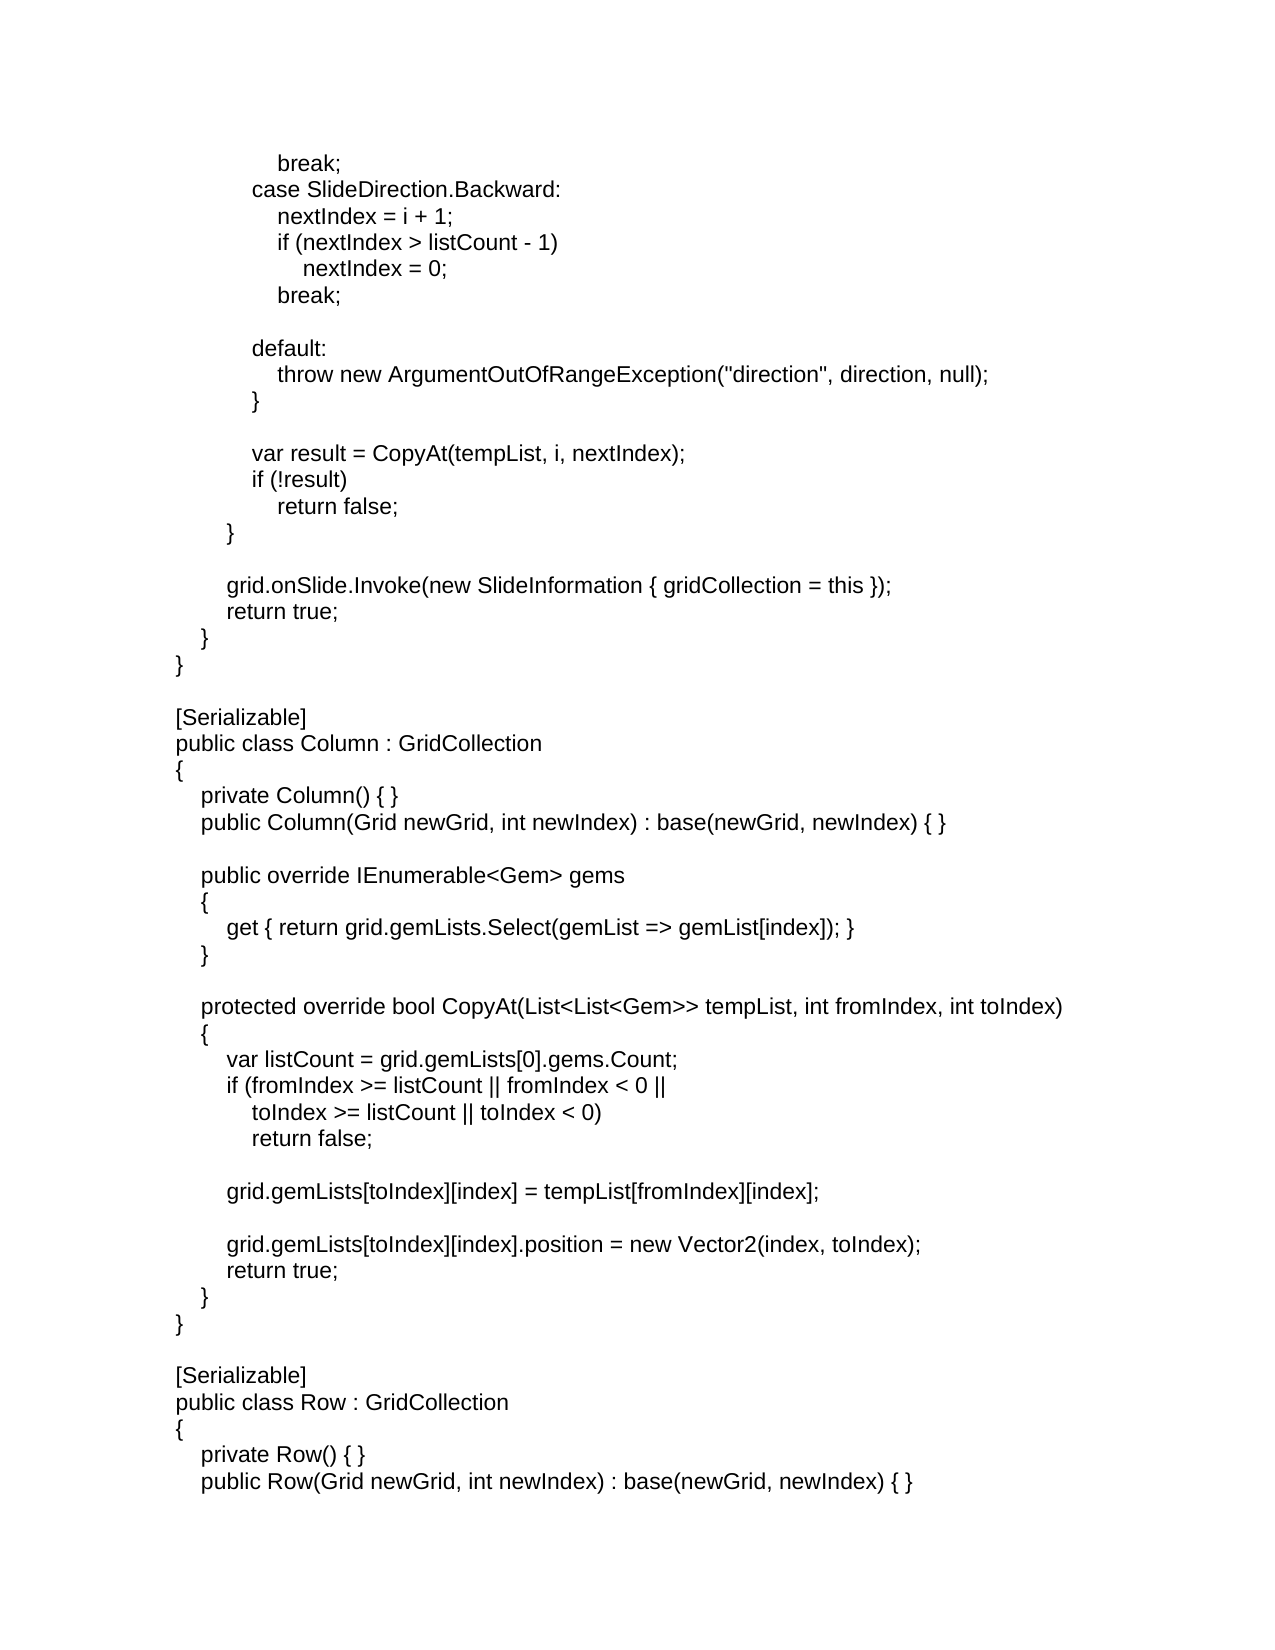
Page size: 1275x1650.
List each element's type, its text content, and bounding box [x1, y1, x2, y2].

text public override IEnumerable<Gem> gems [150, 862, 1125, 888]
text break; [150, 282, 1125, 308]
text } [150, 387, 1125, 413]
text { [150, 1020, 1125, 1046]
text { [150, 888, 1125, 914]
text return true; [150, 1257, 1125, 1283]
text return false; [150, 493, 1125, 519]
text } [150, 624, 1125, 651]
text get { return grid.gemLists.Select(gemList => gemList[index]); } [150, 914, 1125, 941]
text } [150, 941, 1125, 967]
text public class Row : GridCollection [150, 1389, 1125, 1415]
text var result = CopyAt(tempList, i, nextIndex); [150, 440, 1125, 466]
text protected override bool CopyAt(List<List<Gem>> tempList, int fromIndex, int toIndex) [150, 993, 1125, 1020]
text } [150, 1283, 1125, 1309]
text } [150, 519, 1125, 545]
text nextIndex = 0; [150, 255, 1125, 282]
text if (nextIndex > listCount - 1) [150, 229, 1125, 255]
text break; [150, 150, 1125, 176]
text throw new ArgumentOutOfRangeException("direction", direction, null); [150, 361, 1125, 387]
text { [150, 1415, 1125, 1441]
text case SlideDirection.Backward: [150, 176, 1125, 203]
text private Row() { } [150, 1441, 1125, 1468]
text default: [150, 334, 1125, 361]
text } [150, 651, 1125, 677]
text [Serializable] [150, 1362, 1125, 1389]
text return true; [150, 598, 1125, 624]
text nextIndex = i + 1; [150, 203, 1125, 229]
text var listCount = grid.gemLists[0].gems.Count; [150, 1046, 1125, 1072]
text public Column(Grid newGrid, int newIndex) : base(newGrid, newIndex) { } [150, 809, 1125, 835]
text [Serializable] [150, 703, 1125, 730]
text return false; [150, 1125, 1125, 1151]
text grid.gemLists[toIndex][index].position = new Vector2(index, toIndex); [150, 1231, 1125, 1257]
text grid.gemLists[toIndex][index] = tempList[fromIndex][index]; [150, 1178, 1125, 1204]
text if (!result) [150, 466, 1125, 493]
text toIndex >= listCount || toIndex < 0) [150, 1099, 1125, 1125]
text private Column() { } [150, 782, 1125, 809]
text public class Column : GridCollection [150, 730, 1125, 756]
text { [150, 756, 1125, 782]
text if (fromIndex >= listCount || fromIndex < 0 || [150, 1072, 1125, 1099]
text grid.onSlide.Invoke(new SlideInformation { gridCollection = this }); [150, 572, 1125, 598]
text public Row(Grid newGrid, int newIndex) : base(newGrid, newIndex) { } [150, 1468, 1125, 1494]
text } [150, 1309, 1125, 1336]
